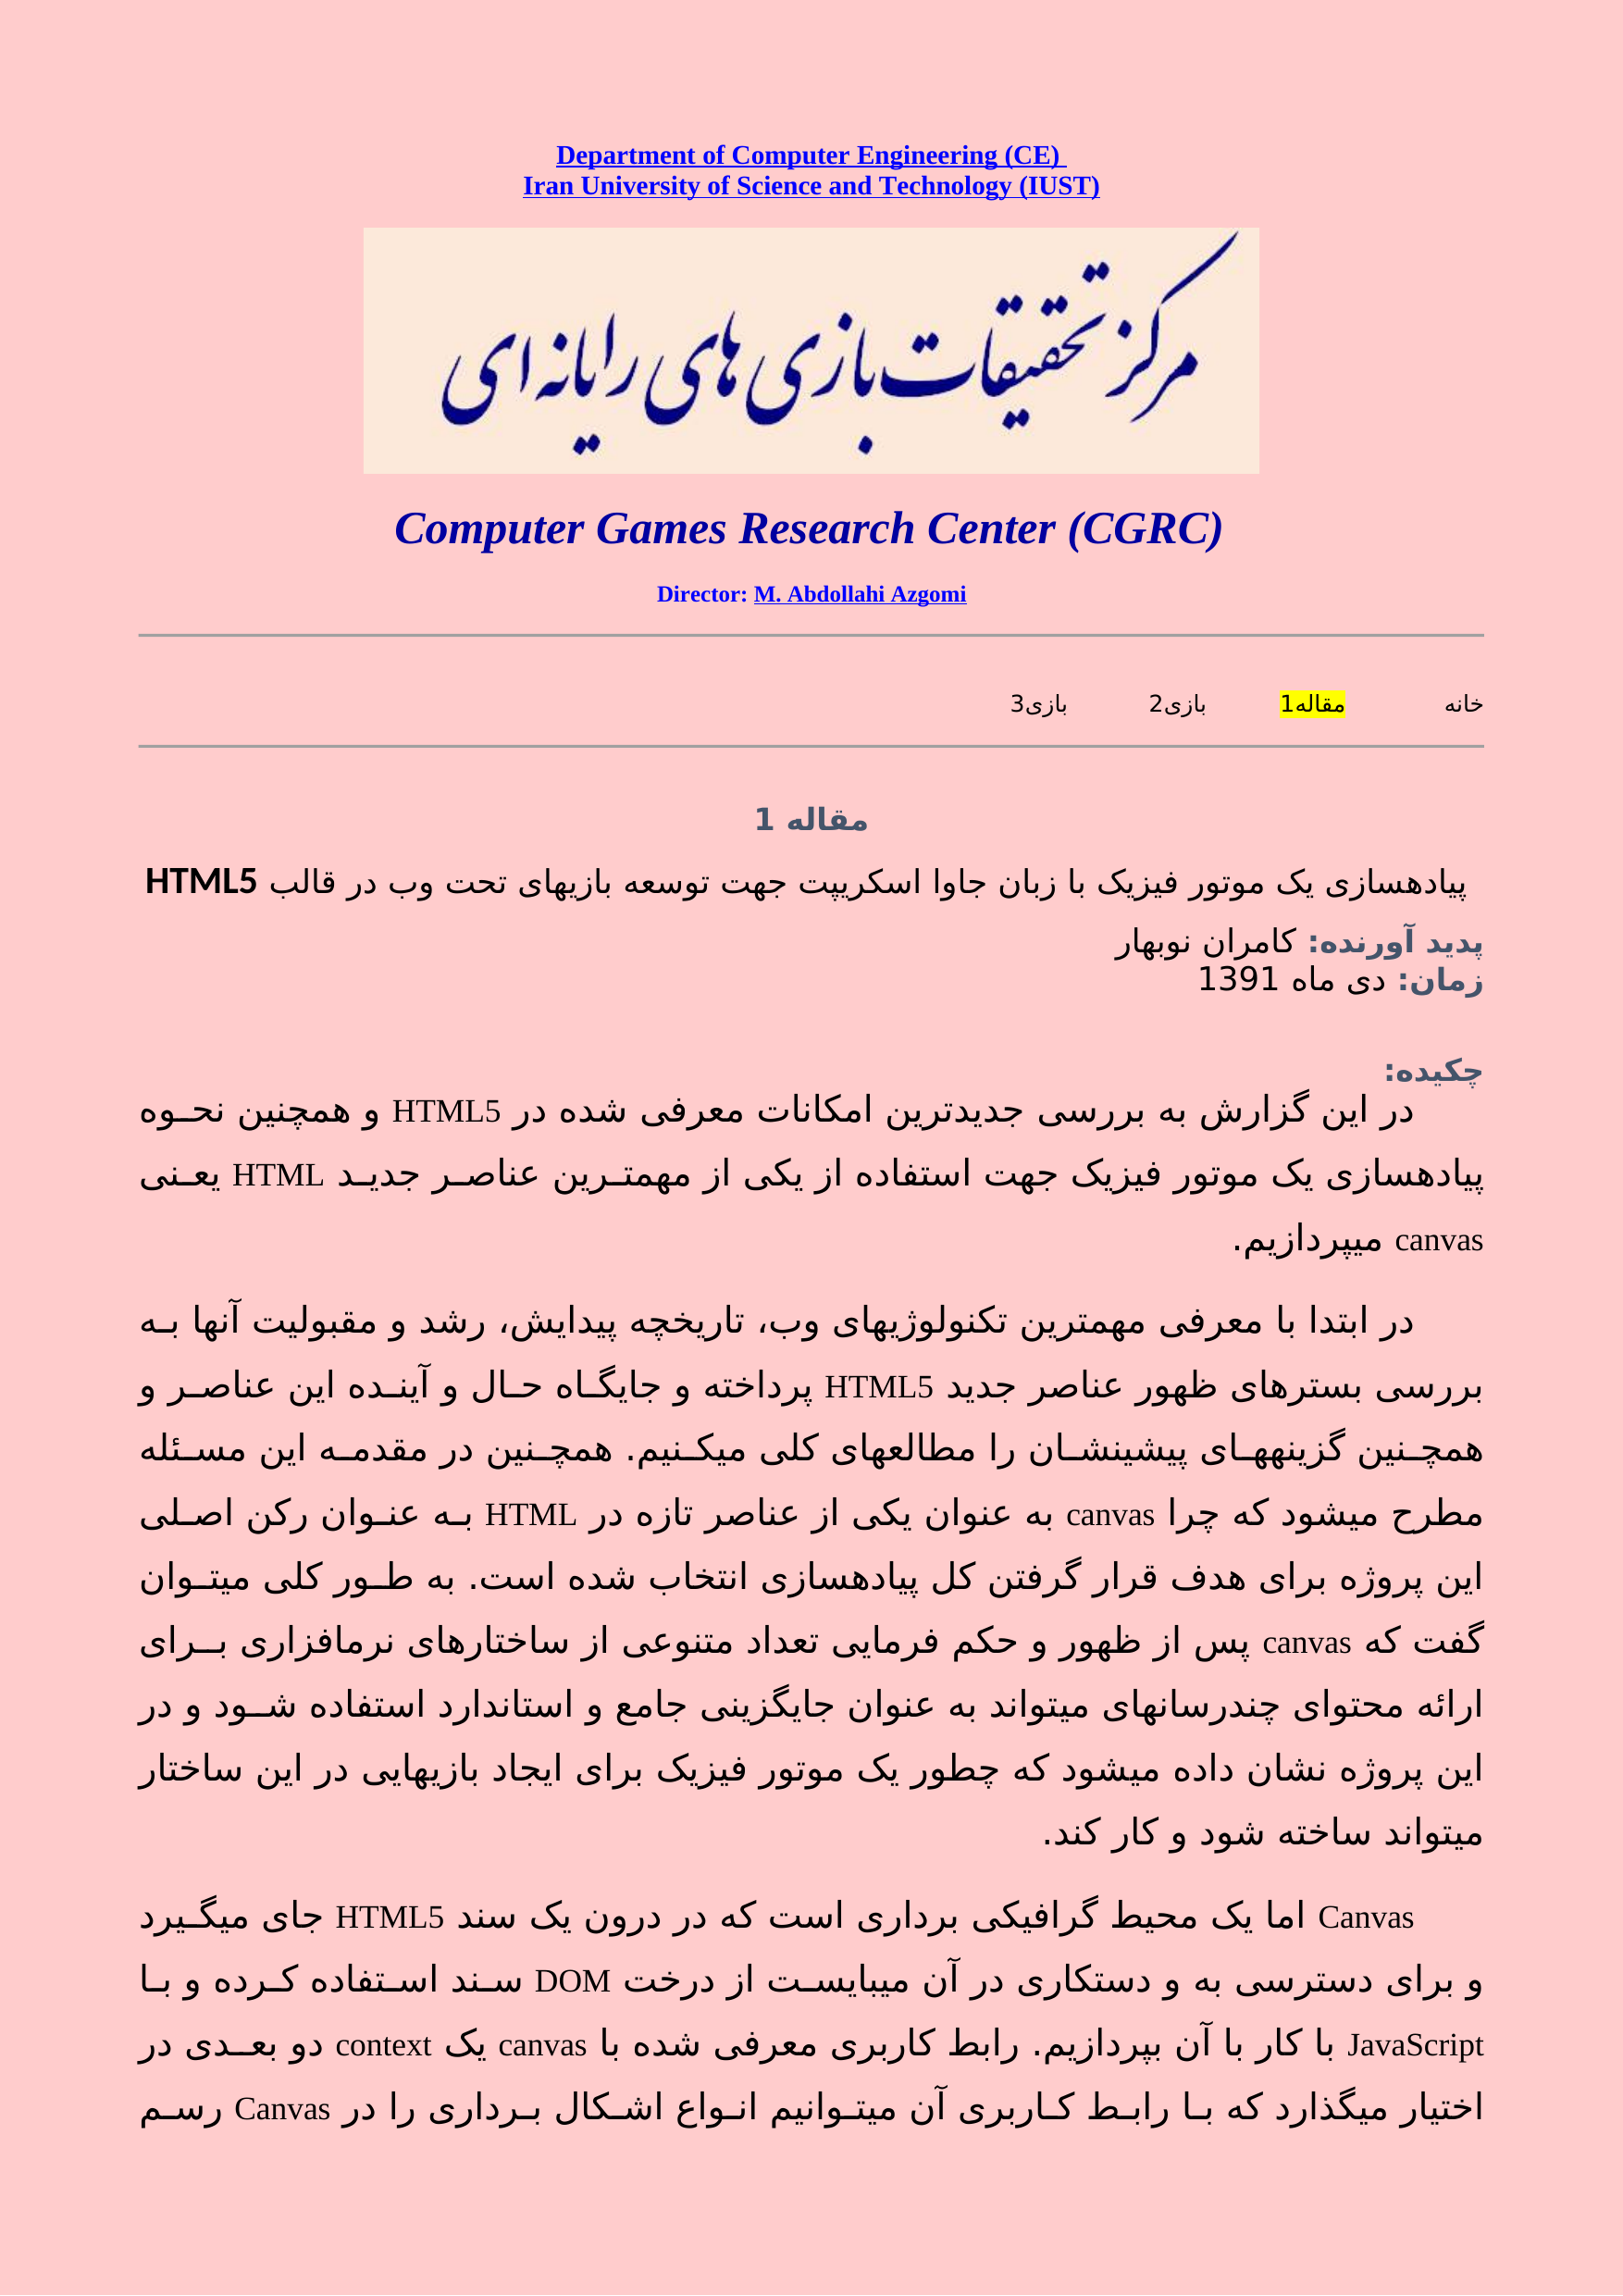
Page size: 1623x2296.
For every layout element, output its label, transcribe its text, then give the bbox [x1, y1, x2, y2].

text مقاله 1 [139, 801, 1484, 838]
text خانه مقاله1 بازی2 بازی3 [1345, 690, 1484, 718]
text پیاده​سازی یک موتور فیزیک با زبان جاوا اسکریپت جهت توسعه بازی​های تحت وب در قالب HTML5 [139, 856, 1484, 903]
text Department of Computer Engineering (CE) Iran University of Science and Technology (IUST) [139, 139, 1484, 201]
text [139, 1893, 1484, 2128]
text در ابتدا با معرفی مهم​ترین تکنولوژی​های وب، تاریخچه پیدایش، رشد و مقبولیت آن​ها به بررسی بسترهای ظهور عناصر جدید HTML5 پرداخته و جایگاه حال و آینده این عناصر و همچنین گزینه​های پیشینشان را مطالعه​​ای کلی می​کنیم. همچنین در مقدمه این مسئله مطرح می​شود که چرا canvas به عنوان یکی از عناصر تازه در HTML به عنوان رکن اصلی این پروژه برای هدف قرار گرفتن کل پیاده​سازی انتخاب شده است. به طور کلی می​توان گفت که canvas پس از ظهور و حکم فرمایی تعداد متنوعی از ساختارهای نرم​افزاری برای ارائه محتوای چندرسانه​​ای می​تواند به عنوان جایگزینی جامع و استاندارد استفاده شود و در این پروژه نشان داده می​شود که چطور یک موتور فیزیک برای ایجاد بازی​هایی در این ساختار می​تواند ساخته شود و کار کند. [139, 1299, 1484, 1854]
text چکیده: [139, 1052, 1484, 1088]
text خانه مقاله1 بازی2 بازی3 [139, 690, 1280, 718]
text Computer Games Research Center (CGRC) [139, 500, 1484, 553]
text زمان: دی ماه 1391 [139, 961, 1484, 999]
text Director: M. Abdollahi Azgomi [139, 580, 1484, 607]
text در این گزارش به بررسی جدیدترین امکانات معرفی شده در HTML5 و همچنین نحوه پیاده​سازی یک موتور فیزیک جهت استفاده از یکی از مهم​ترین عناصر جدید HTML یعنی canvas می​پردازیم. [139, 1088, 1484, 1259]
text پدید آورنده: کامران نوبهار [139, 922, 1484, 961]
picture [363, 228, 1260, 474]
